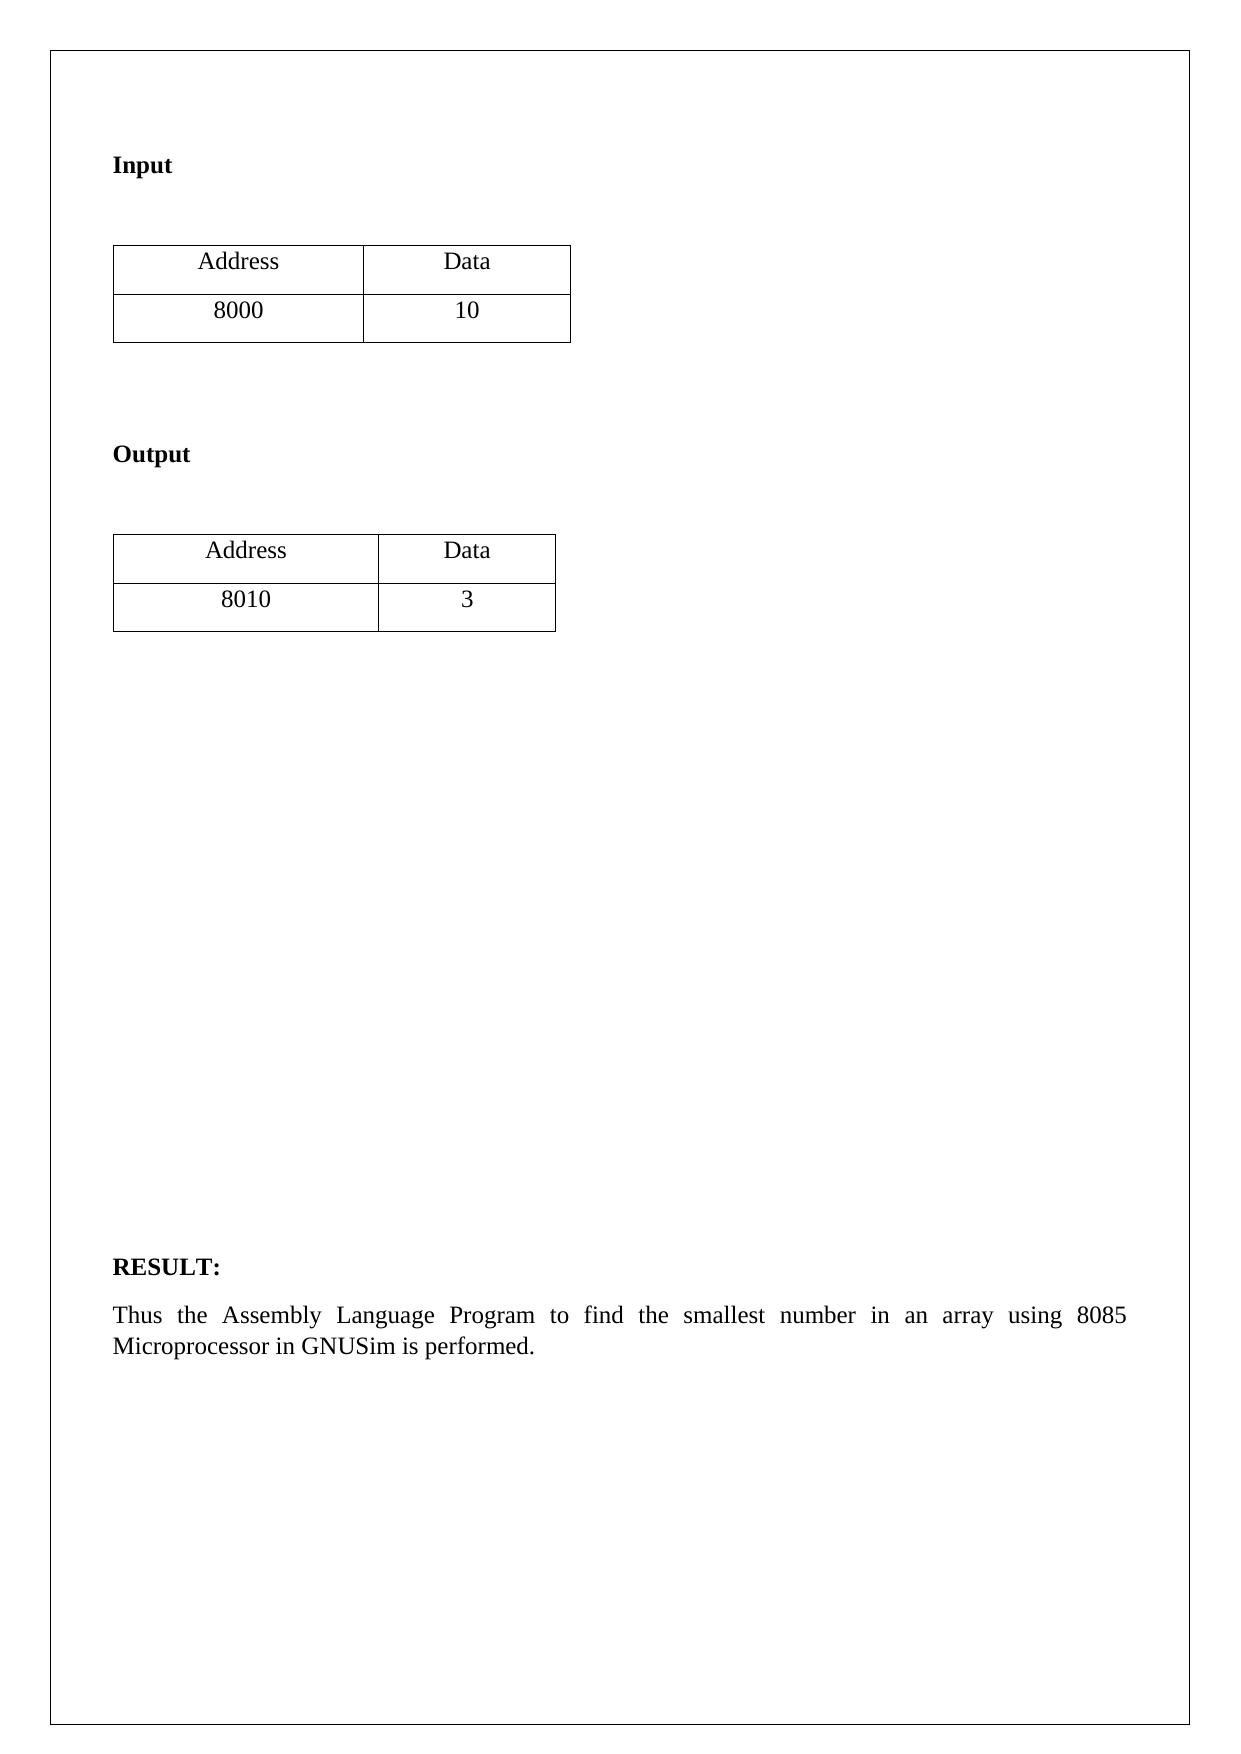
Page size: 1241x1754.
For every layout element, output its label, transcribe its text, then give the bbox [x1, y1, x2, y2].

table_header Data [364, 246, 570, 294]
text Thus the Assembly Language Program to find the smallest number in an array using 8085 Microprocessor in GNUSim is performed. [112, 1300, 1128, 1360]
text Output [112, 439, 1128, 467]
table_header Address [114, 535, 378, 583]
text RESULT: [112, 1252, 1128, 1281]
table_header Data [379, 535, 555, 583]
table_header Address [114, 246, 363, 294]
table_cell 8000 [114, 295, 363, 342]
text Input [112, 150, 1128, 178]
table_cell 10 [364, 295, 570, 342]
table_cell 8010 [114, 584, 378, 631]
table_cell 3 [379, 584, 555, 631]
